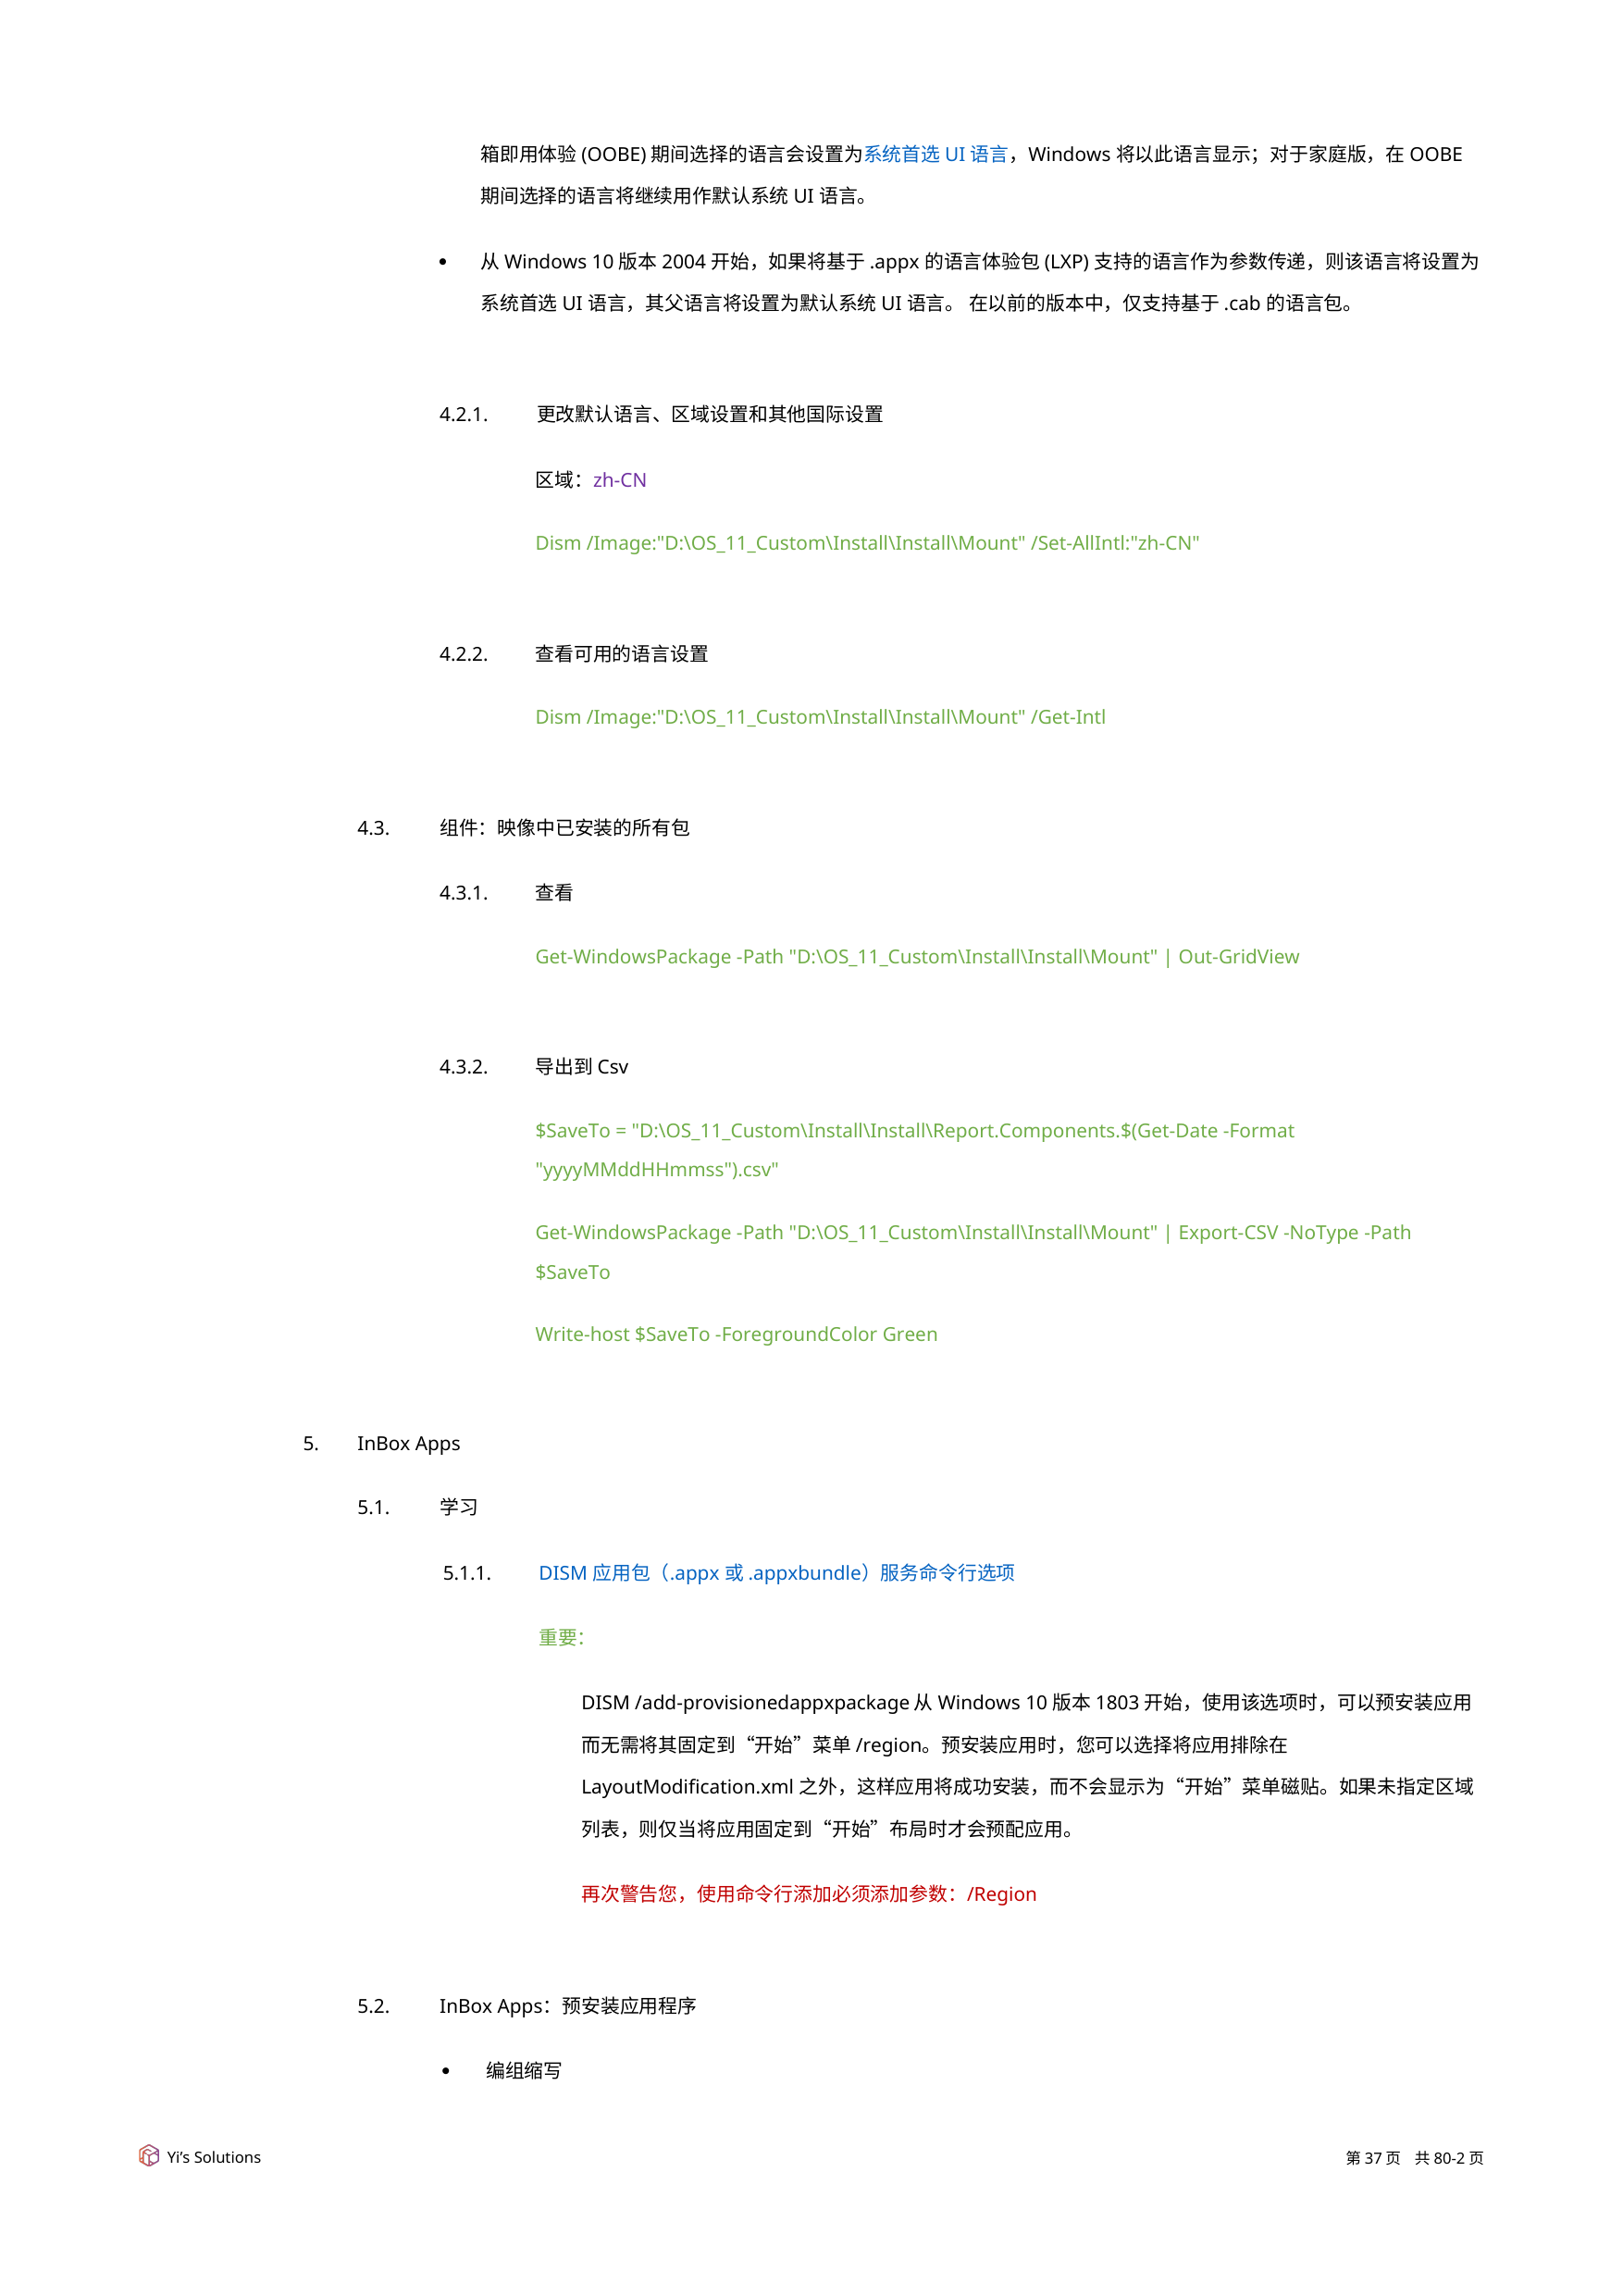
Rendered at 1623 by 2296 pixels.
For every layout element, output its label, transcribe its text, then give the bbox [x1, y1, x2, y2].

text Dism /Image:"D:\OS_11_Custom\Install\Install\Mount" /Get-Intl [535, 704, 1484, 730]
text $SaveTo = "D:\OS_11_Custom\Install\Install\Report.Components.$(Get-Date -Format "yyyyMMddHHmmss").csv" [535, 1117, 1484, 1183]
subtitle InBox Apps [303, 1430, 1484, 1456]
text 区域：zh-CN [535, 465, 1484, 492]
text Get-WindowsPackage -Path "D:\OS_11_Custom\Install\Install\Mount" | Export-CSV -NoType -Path $SaveTo [535, 1219, 1484, 1285]
text Get-WindowsPackage -Path "D:\OS_11_Custom\Install\Install\Mount" | Out-GridView [535, 943, 1484, 969]
subtitle 组件：映像中已安装的所有包 [357, 813, 1484, 840]
subtitle InBox Apps：预安装应用程序 [357, 1991, 1484, 2018]
subtitle 查看可用的语言设置 [440, 639, 1484, 666]
picture [139, 2144, 159, 2166]
list 重要： [539, 1622, 1484, 1651]
list 从 Windows 10 版本 2004 开始，如果将基于 .appx 的语言体验包 (LXP) 支持的语言作为参数传递，则该语言将设置为系统首选 UI 语言，其父语言将设置为默认系统 UI 语言。 在以前的版本中，仅支持基于 .cab 的语言包。 [440, 246, 1484, 316]
text Dism /Image:"D:\OS_11_Custom\Install\Install\Mount" /Set-AllIntl:"zh-CN" [535, 529, 1484, 556]
subtitle 更改默认语言、区域设置和其他国际设置 [440, 400, 1484, 428]
text Write-host $SaveTo -ForegroundColor Green [535, 1321, 1484, 1347]
subtitle 学习 [357, 1493, 1484, 1520]
list DISM 应用包（.appx 或 .appxbundle）服务命令行选项 [442, 1558, 1484, 1585]
list 再次警告您，使用命令行添加必须添加参数：/Region [581, 1879, 1484, 1907]
subtitle 导出到 Csv [440, 1052, 1484, 1080]
list 编组缩写 [442, 2055, 1484, 2083]
list DISM /add-provisionedappxpackage从 Windows 10 版本 1803 开始，使用该选项时，可以预安装应用而无需将其固定到“开始”菜单 /region。预安装应用时，您可以选择将应用排除在 LayoutModification.xml 之外，这样应用将成功安装，而不会显示为“开始”菜单磁贴。如果未指定区域列表，则仅当将应用固定到“开始”布局时才会预配应用。 [581, 1688, 1484, 1842]
subtitle 查看 [440, 877, 1484, 906]
